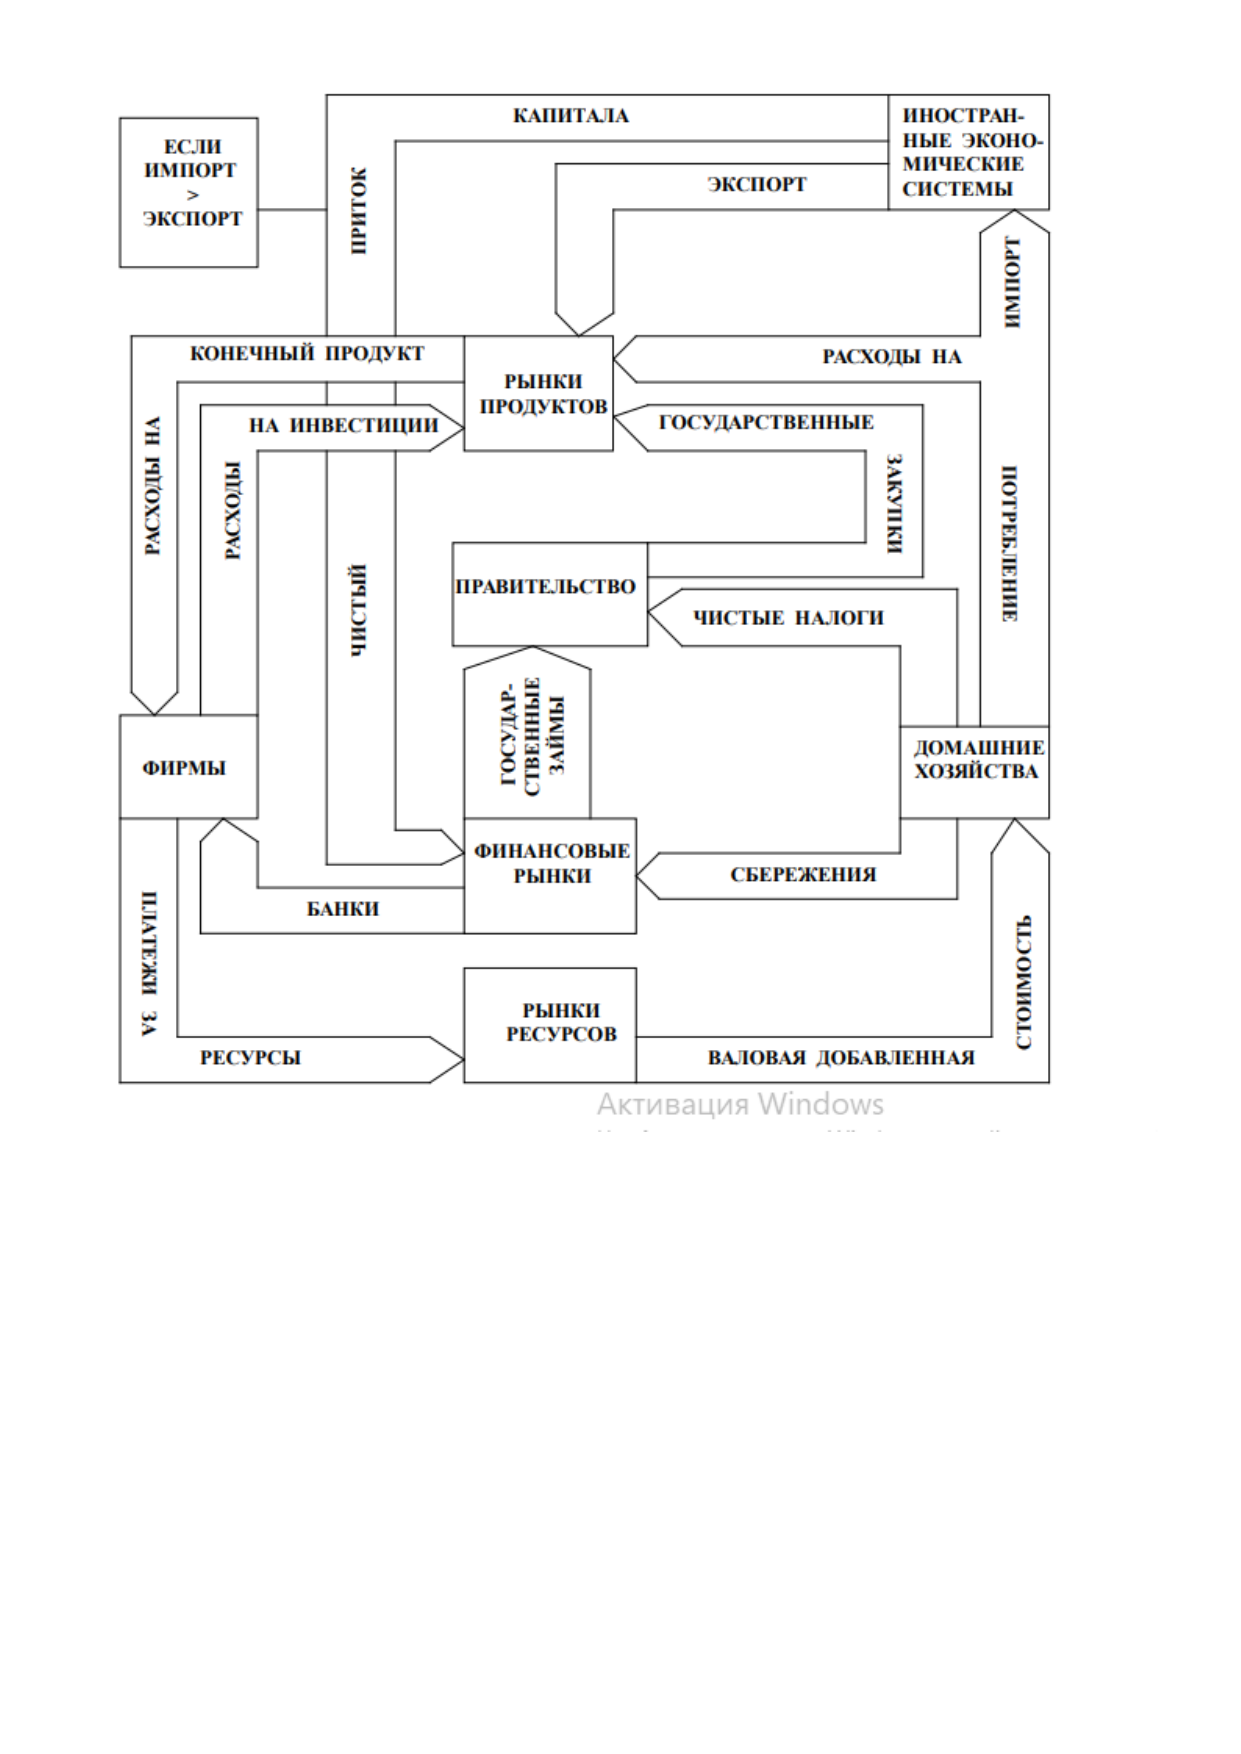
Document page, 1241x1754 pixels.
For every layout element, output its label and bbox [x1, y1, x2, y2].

picture [75, 75, 1158, 1132]
